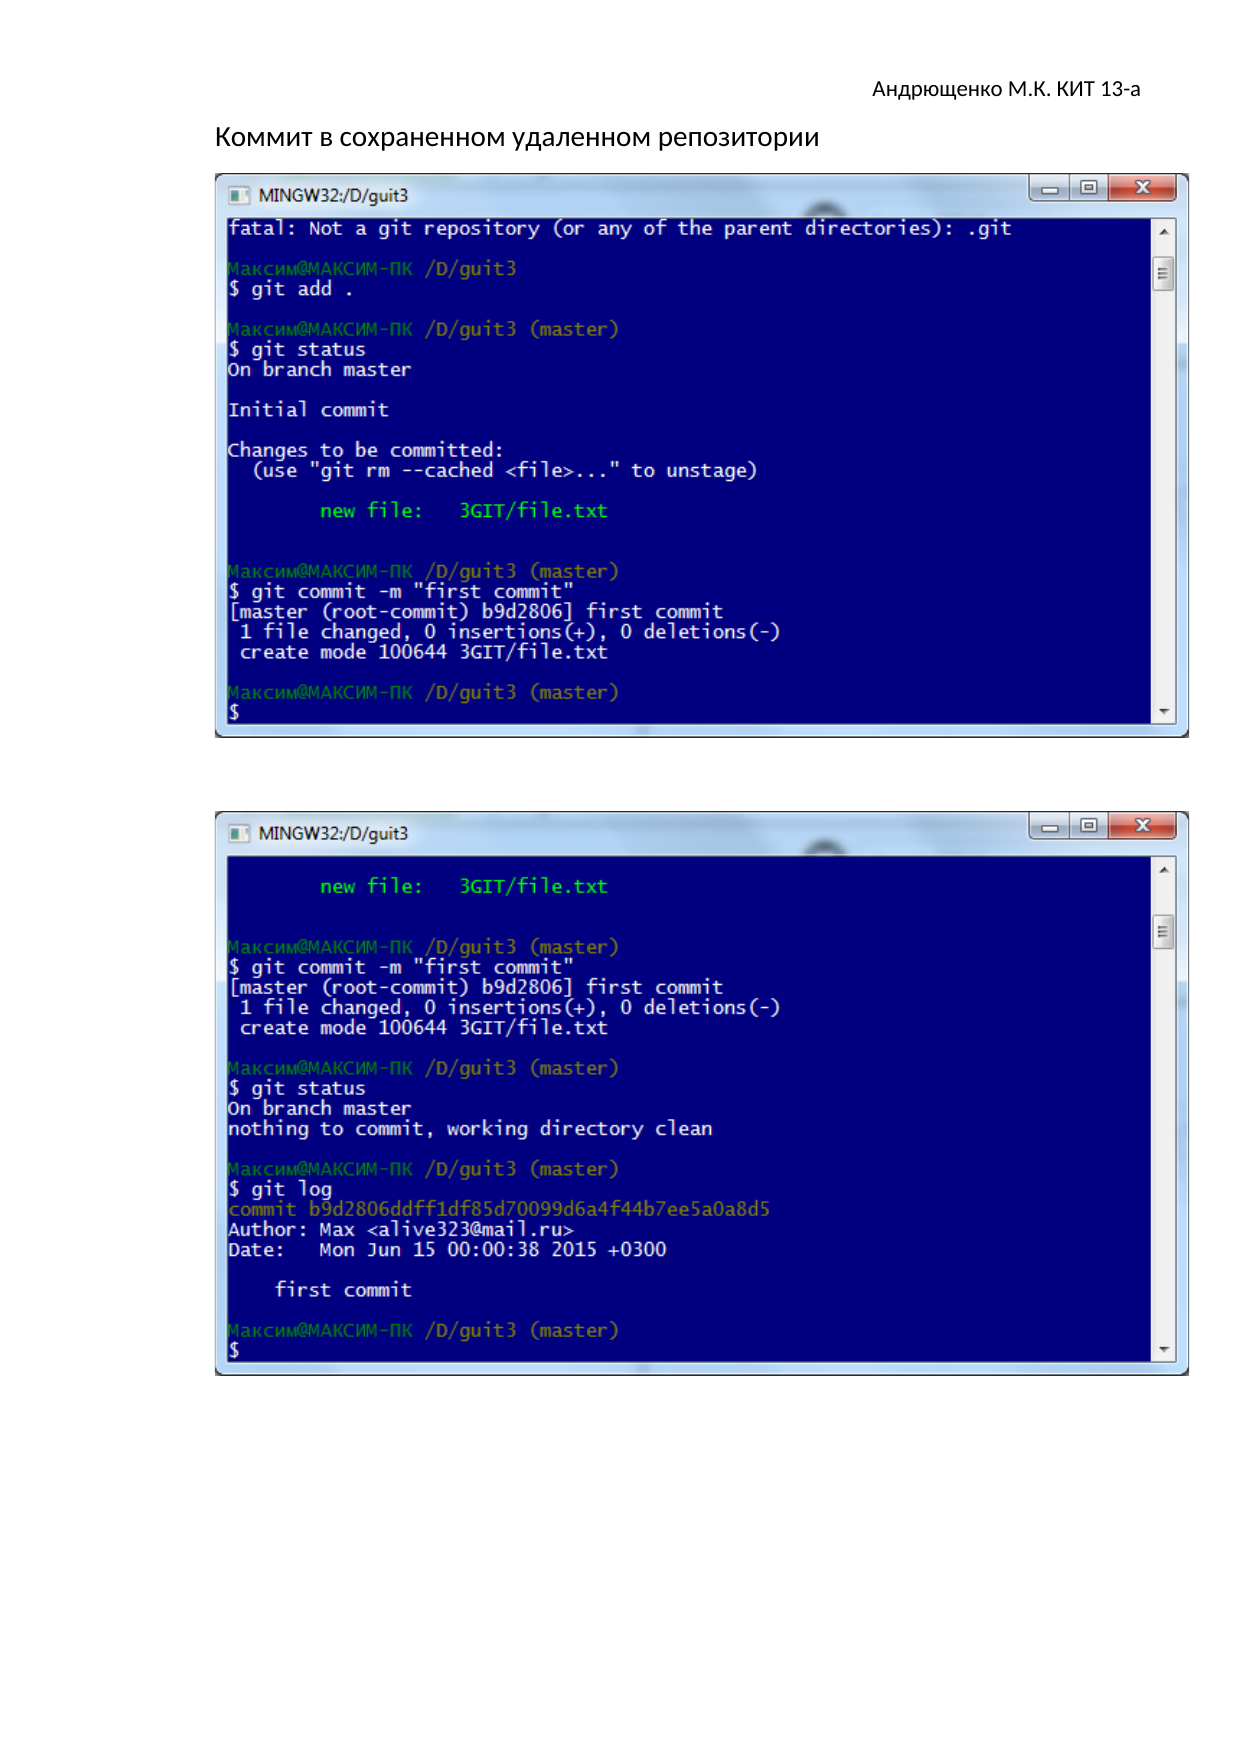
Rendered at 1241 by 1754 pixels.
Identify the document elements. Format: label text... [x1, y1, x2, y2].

picture [214, 811, 1190, 1376]
text Коммит в сохраненном удаленном репозитории [215, 118, 1152, 154]
picture [214, 173, 1190, 738]
